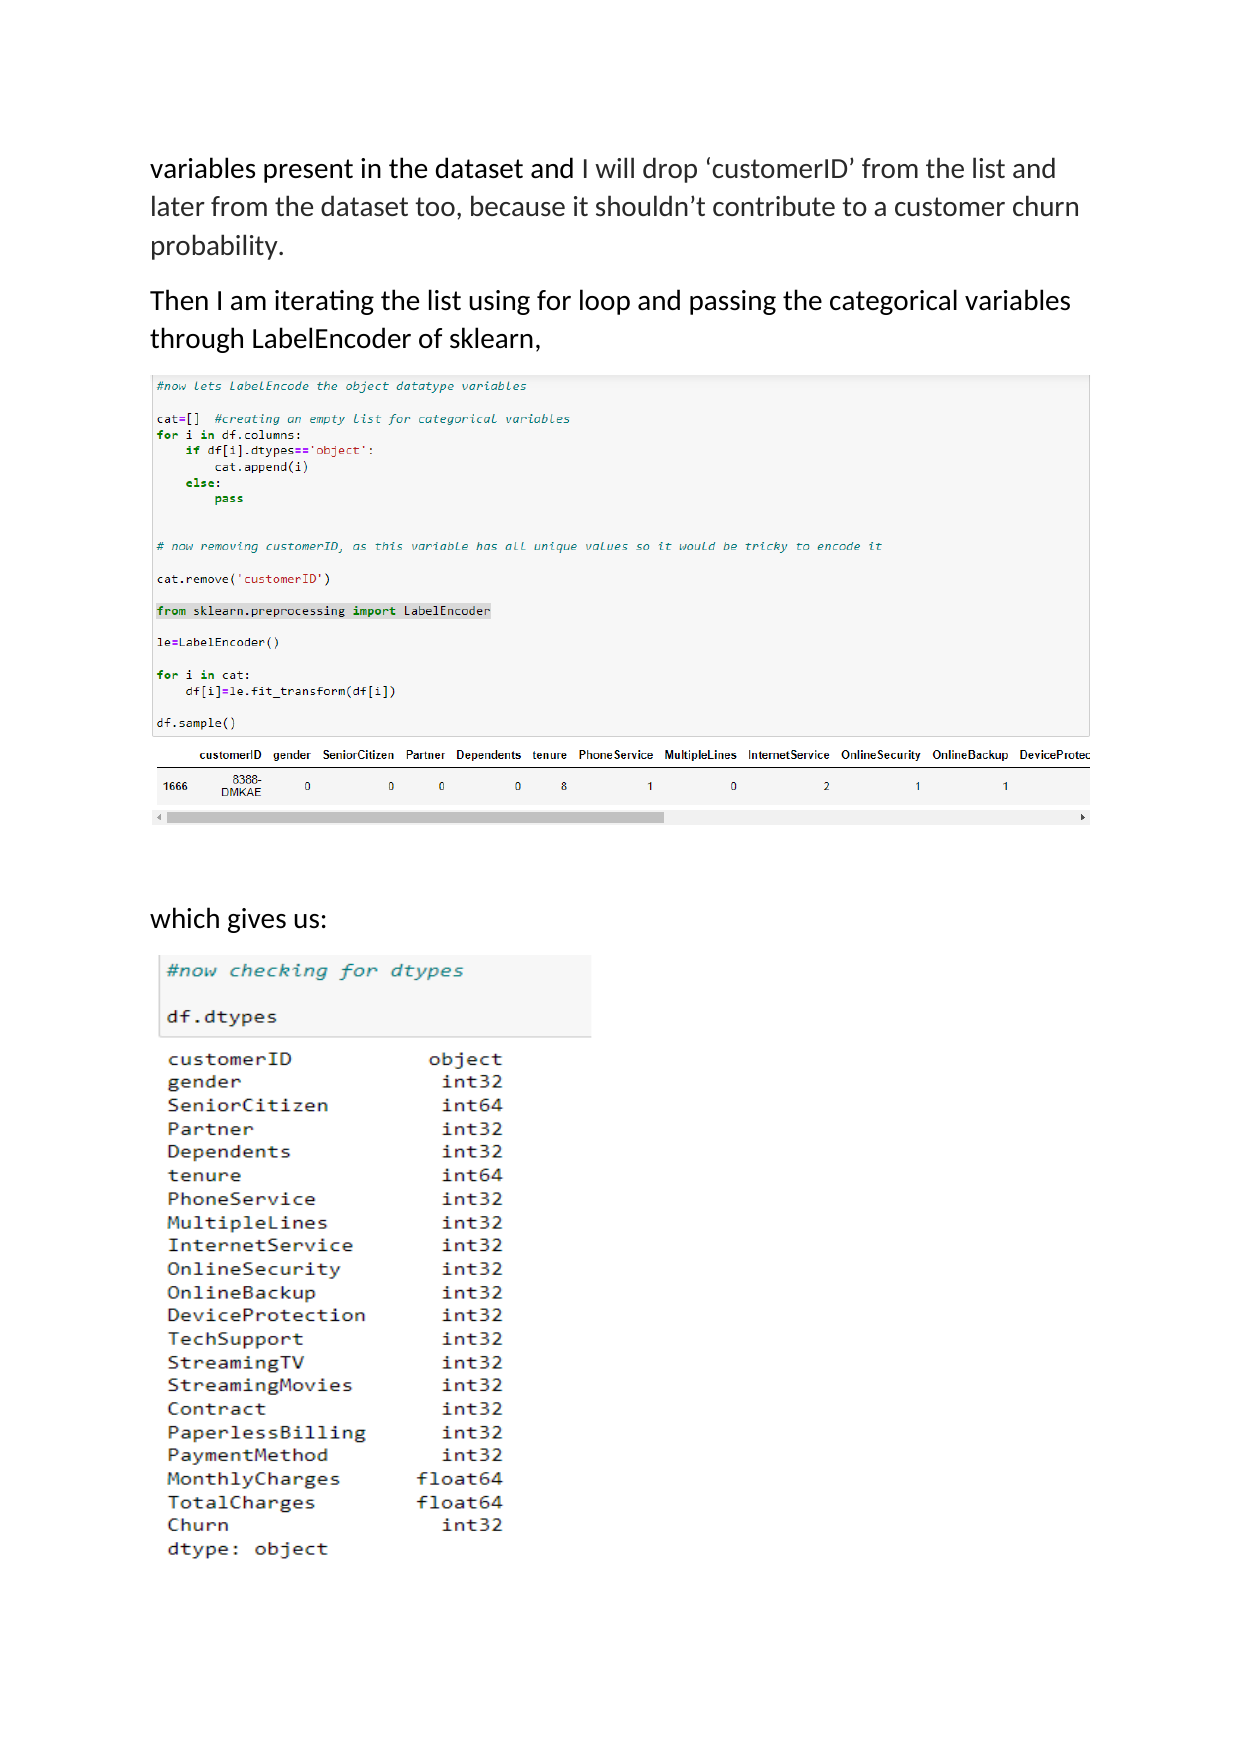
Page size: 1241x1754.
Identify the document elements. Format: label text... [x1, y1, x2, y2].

picture [150, 375, 1091, 826]
text which gives us: [150, 900, 1090, 936]
picture [150, 955, 592, 1576]
text Then I am iterating the list using for loop and passing the categorical variables through LabelEncoder of sklearn, [150, 282, 1090, 356]
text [150, 150, 1090, 262]
